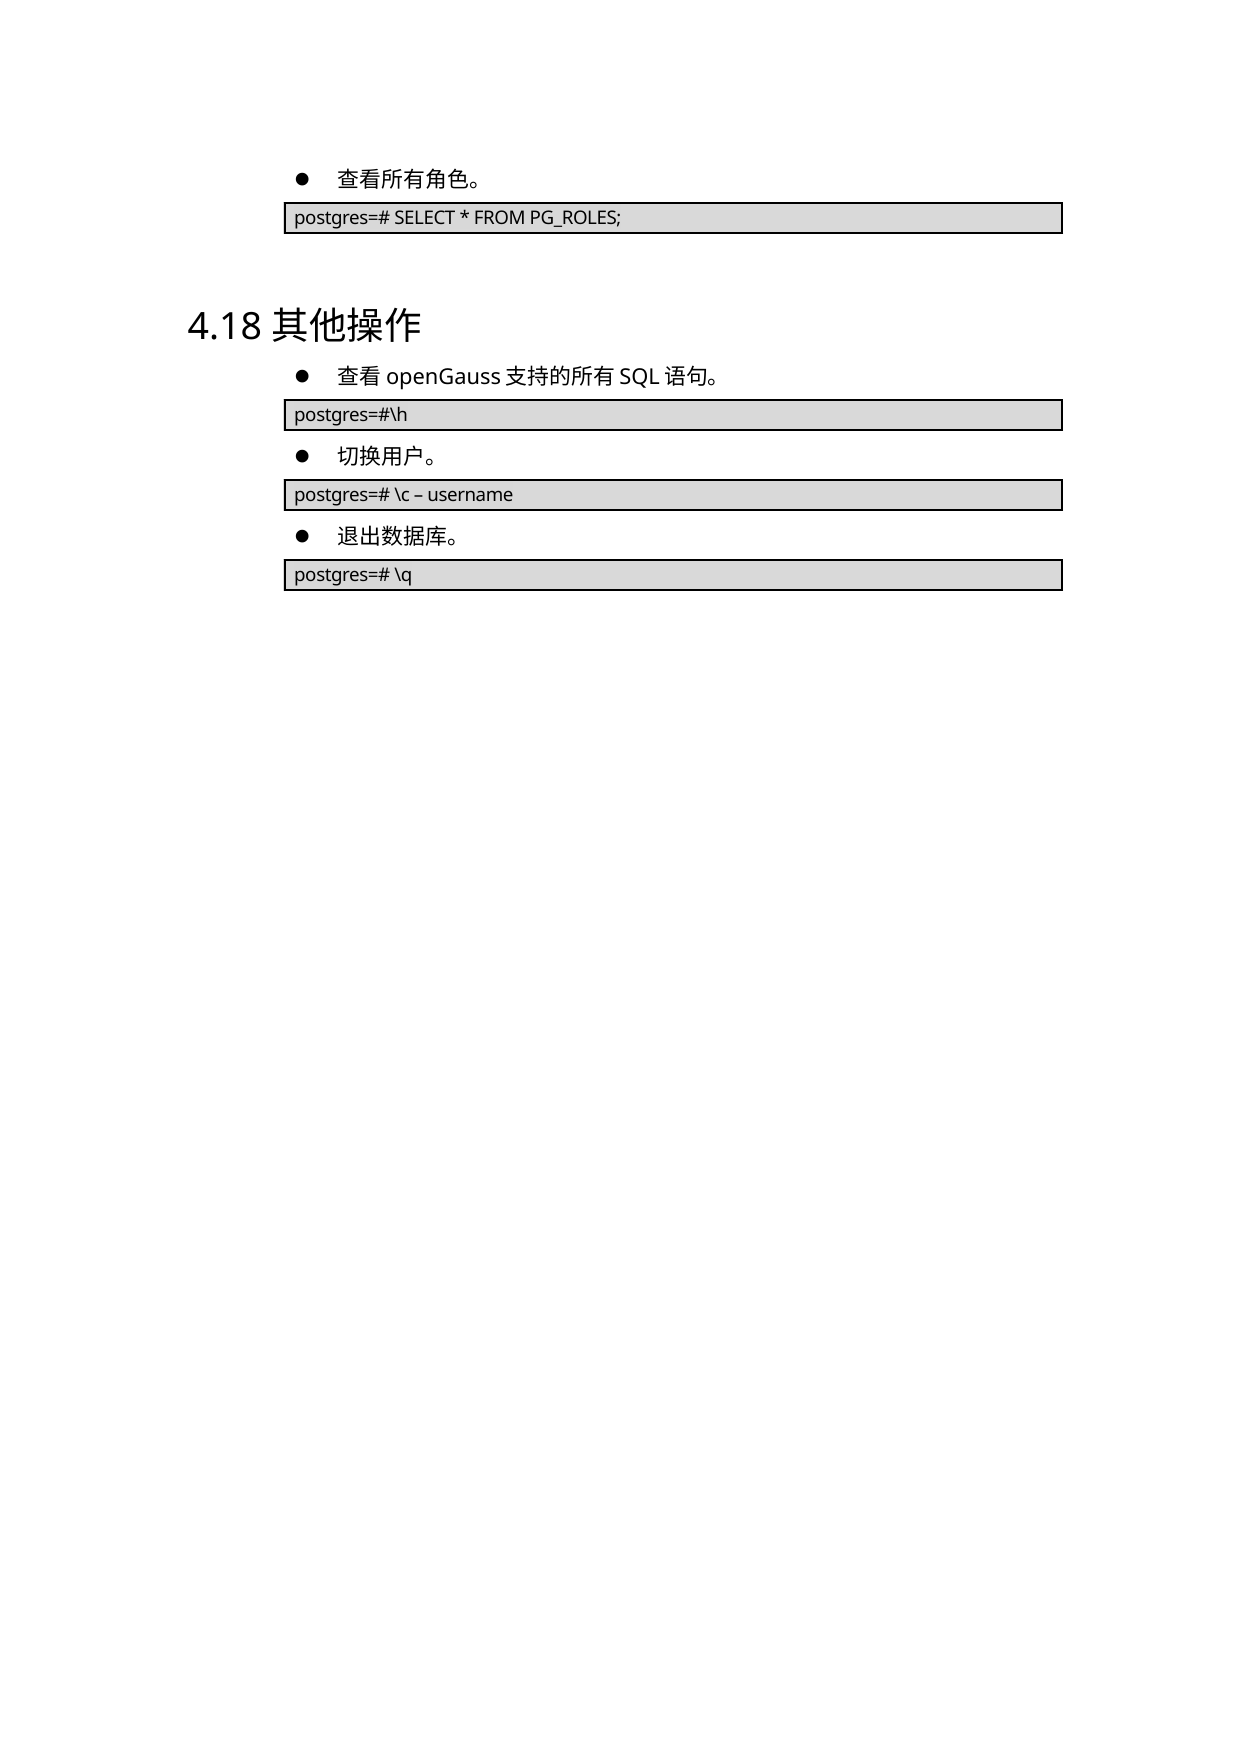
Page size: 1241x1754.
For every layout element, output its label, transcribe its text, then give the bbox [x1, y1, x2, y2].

subtitle 其他操作 [187, 296, 1053, 351]
text 查看openGauss支持的所有SQL语句。 [294, 359, 1053, 391]
text postgres=# SELECT * FROM PG_ROLES; [286, 204, 1061, 232]
text 查看所有角色。 [294, 162, 1053, 194]
text postgres=# \q [286, 561, 1061, 589]
text 退出数据库。 [294, 519, 1053, 551]
text postgres=#\h [286, 401, 1061, 429]
text 切换用户。 [294, 439, 1053, 471]
text postgres=# \c – username [286, 481, 1061, 509]
